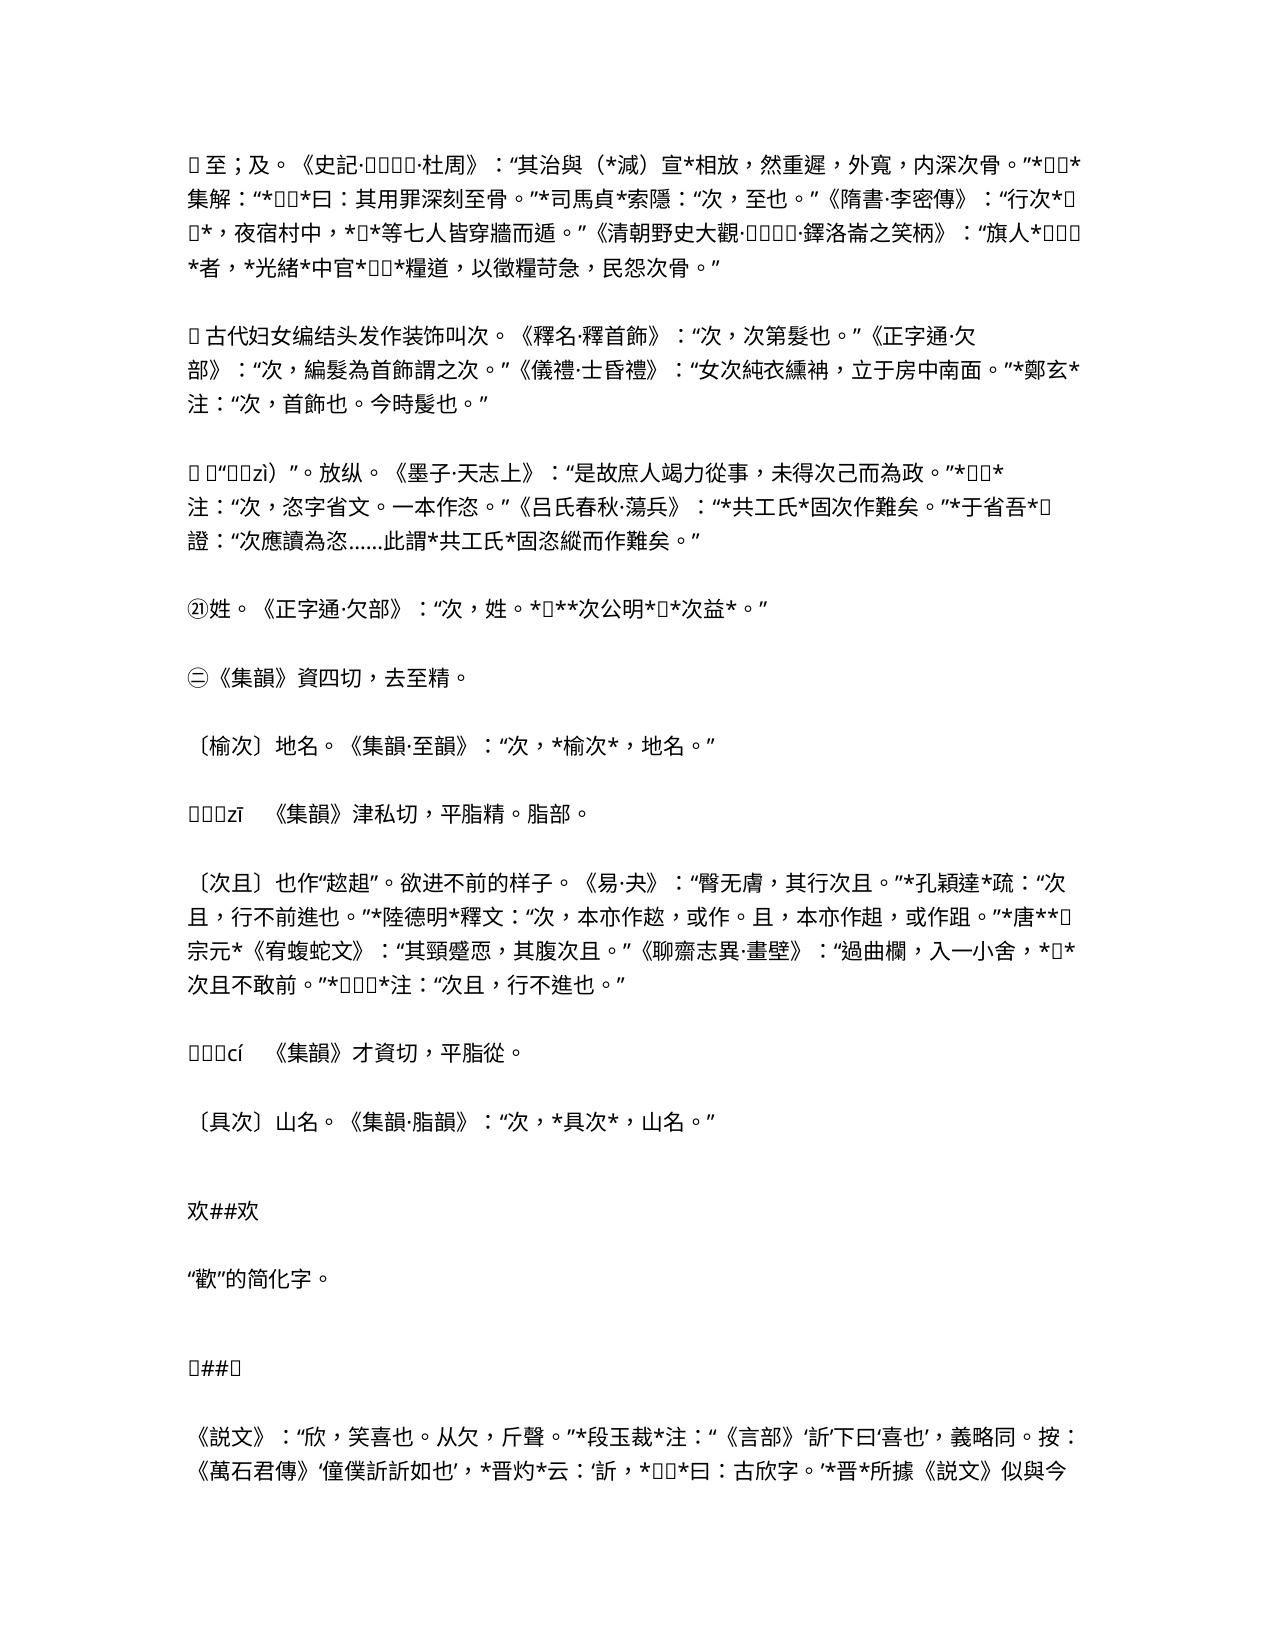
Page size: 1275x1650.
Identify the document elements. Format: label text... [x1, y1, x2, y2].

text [187, 150, 1087, 1171]
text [187, 1353, 1087, 1486]
text 欢##欢 “歡”的简化字。 [187, 1196, 1087, 1328]
